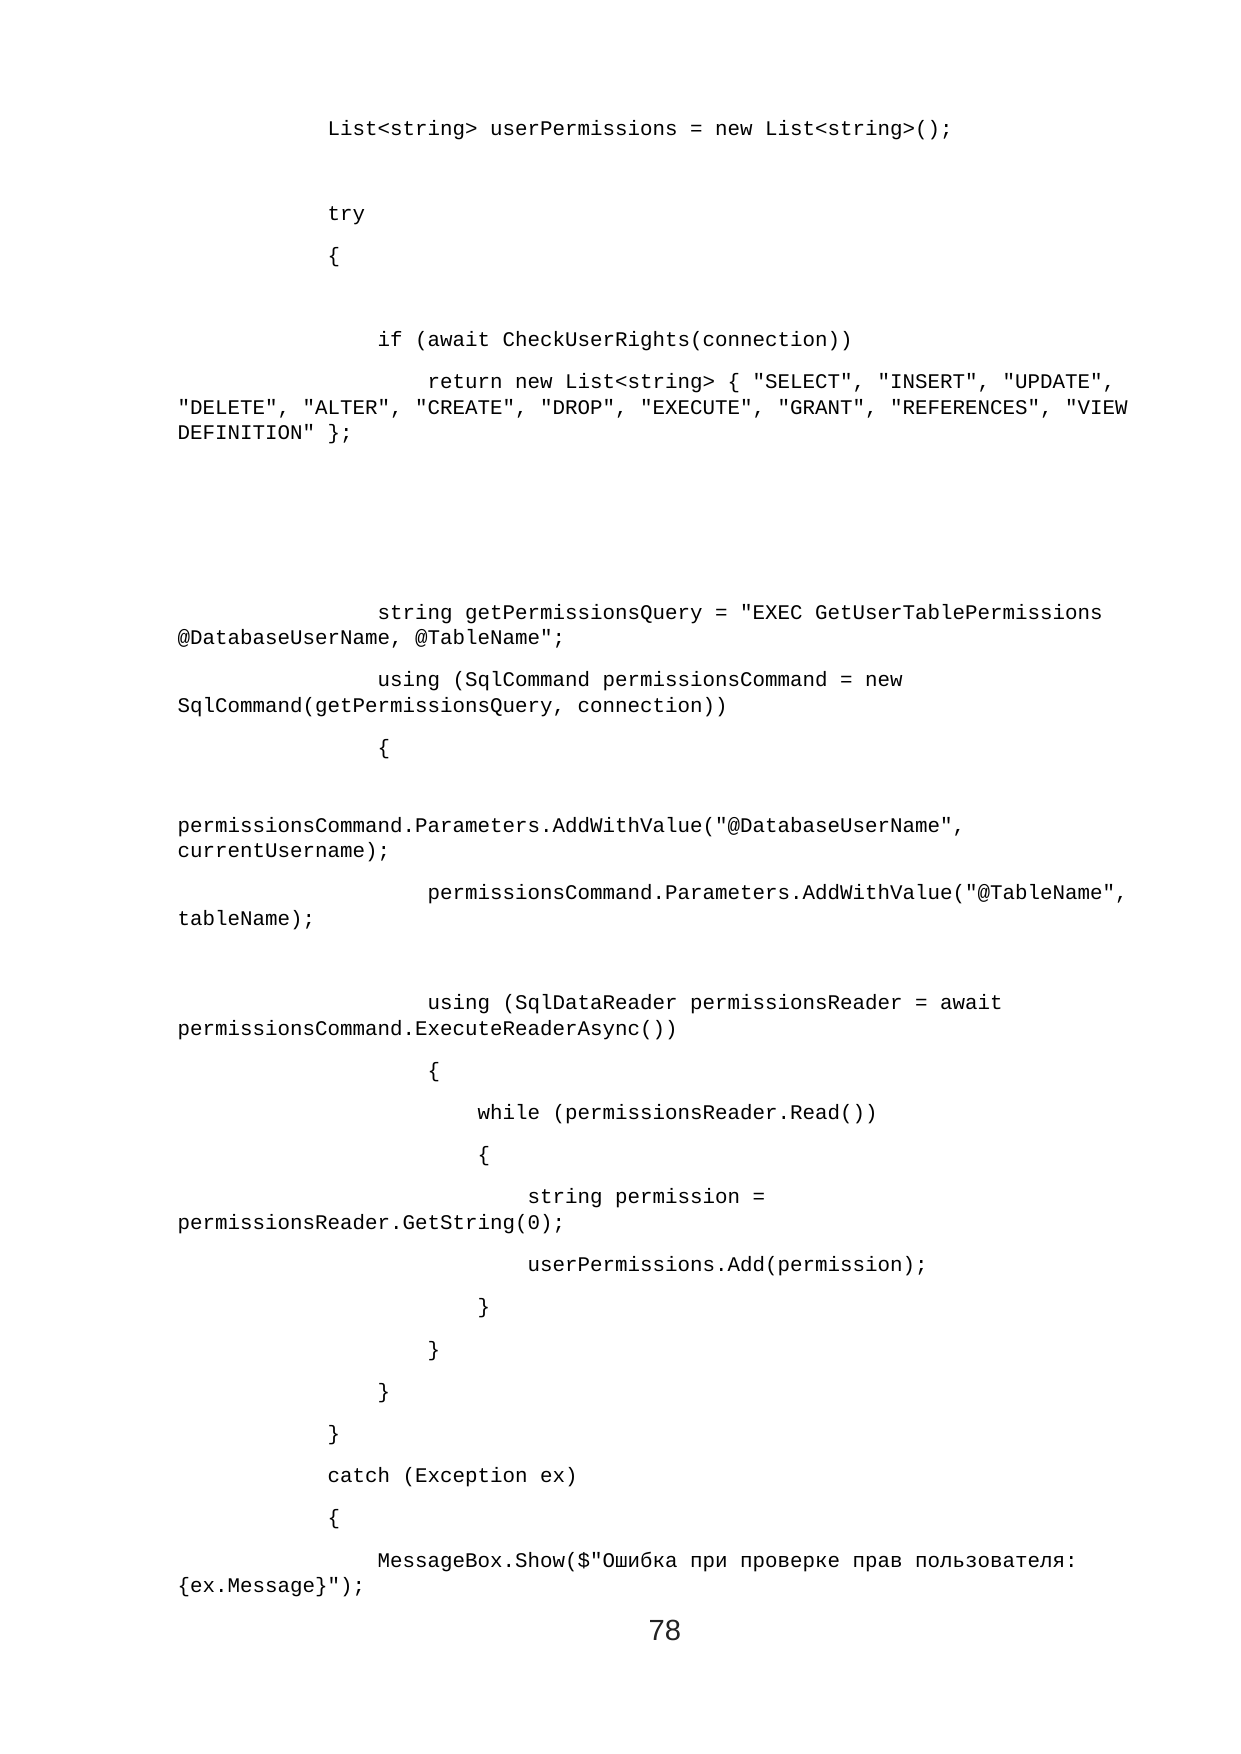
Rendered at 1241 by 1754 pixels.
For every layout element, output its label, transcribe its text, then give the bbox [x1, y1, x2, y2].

text { [177, 737, 1152, 761]
text } [177, 1423, 1152, 1447]
text } [177, 1339, 1152, 1362]
text { [177, 1060, 1152, 1084]
text while (permissionsReader.Read()) [177, 1102, 1152, 1126]
text using (SqlDataReader permissionsReader = await permissionsCommand.ExecuteReaderAsync()) [177, 992, 1152, 1041]
text permissionsCommand.Parameters.AddWithValue("@DatabaseUserName", currentUsername); [177, 779, 1152, 864]
text { [177, 1144, 1152, 1168]
text { [177, 245, 1152, 268]
text } [177, 1296, 1152, 1320]
text try [177, 202, 1152, 226]
text return new List<string> { "SELECT", "INSERT", "UPDATE", "DELETE", "ALTER", "CREATE", "DROP", "EXECUTE", "GRANT", "REFERENCES", "VIEW DEFINITION" }; [177, 371, 1152, 446]
text if (await CheckUserRights(connection)) [177, 329, 1152, 353]
text { [177, 1507, 1152, 1531]
text } [177, 1381, 1152, 1404]
text string getPermissionsQuery = "EXEC GetUserTablePermissions @DatabaseUserName, @TableName"; [177, 602, 1152, 651]
text string permission = permissionsReader.GetString(0); [177, 1187, 1152, 1236]
text MessageBox.Show($"Ошибка при проверке прав пользователя: {ex.Message}"); [177, 1549, 1152, 1599]
text userPermissions.Add(permission); [177, 1254, 1152, 1278]
text using (SqlCommand permissionsCommand = new SqlCommand(getPermissionsQuery, connection)) [177, 669, 1152, 718]
text catch (Exception ex) [177, 1465, 1152, 1489]
text List<string> userPermissions = new List<string>(); [177, 118, 1152, 142]
text permissionsCommand.Parameters.AddWithValue("@TableName", tableName); [177, 882, 1152, 932]
